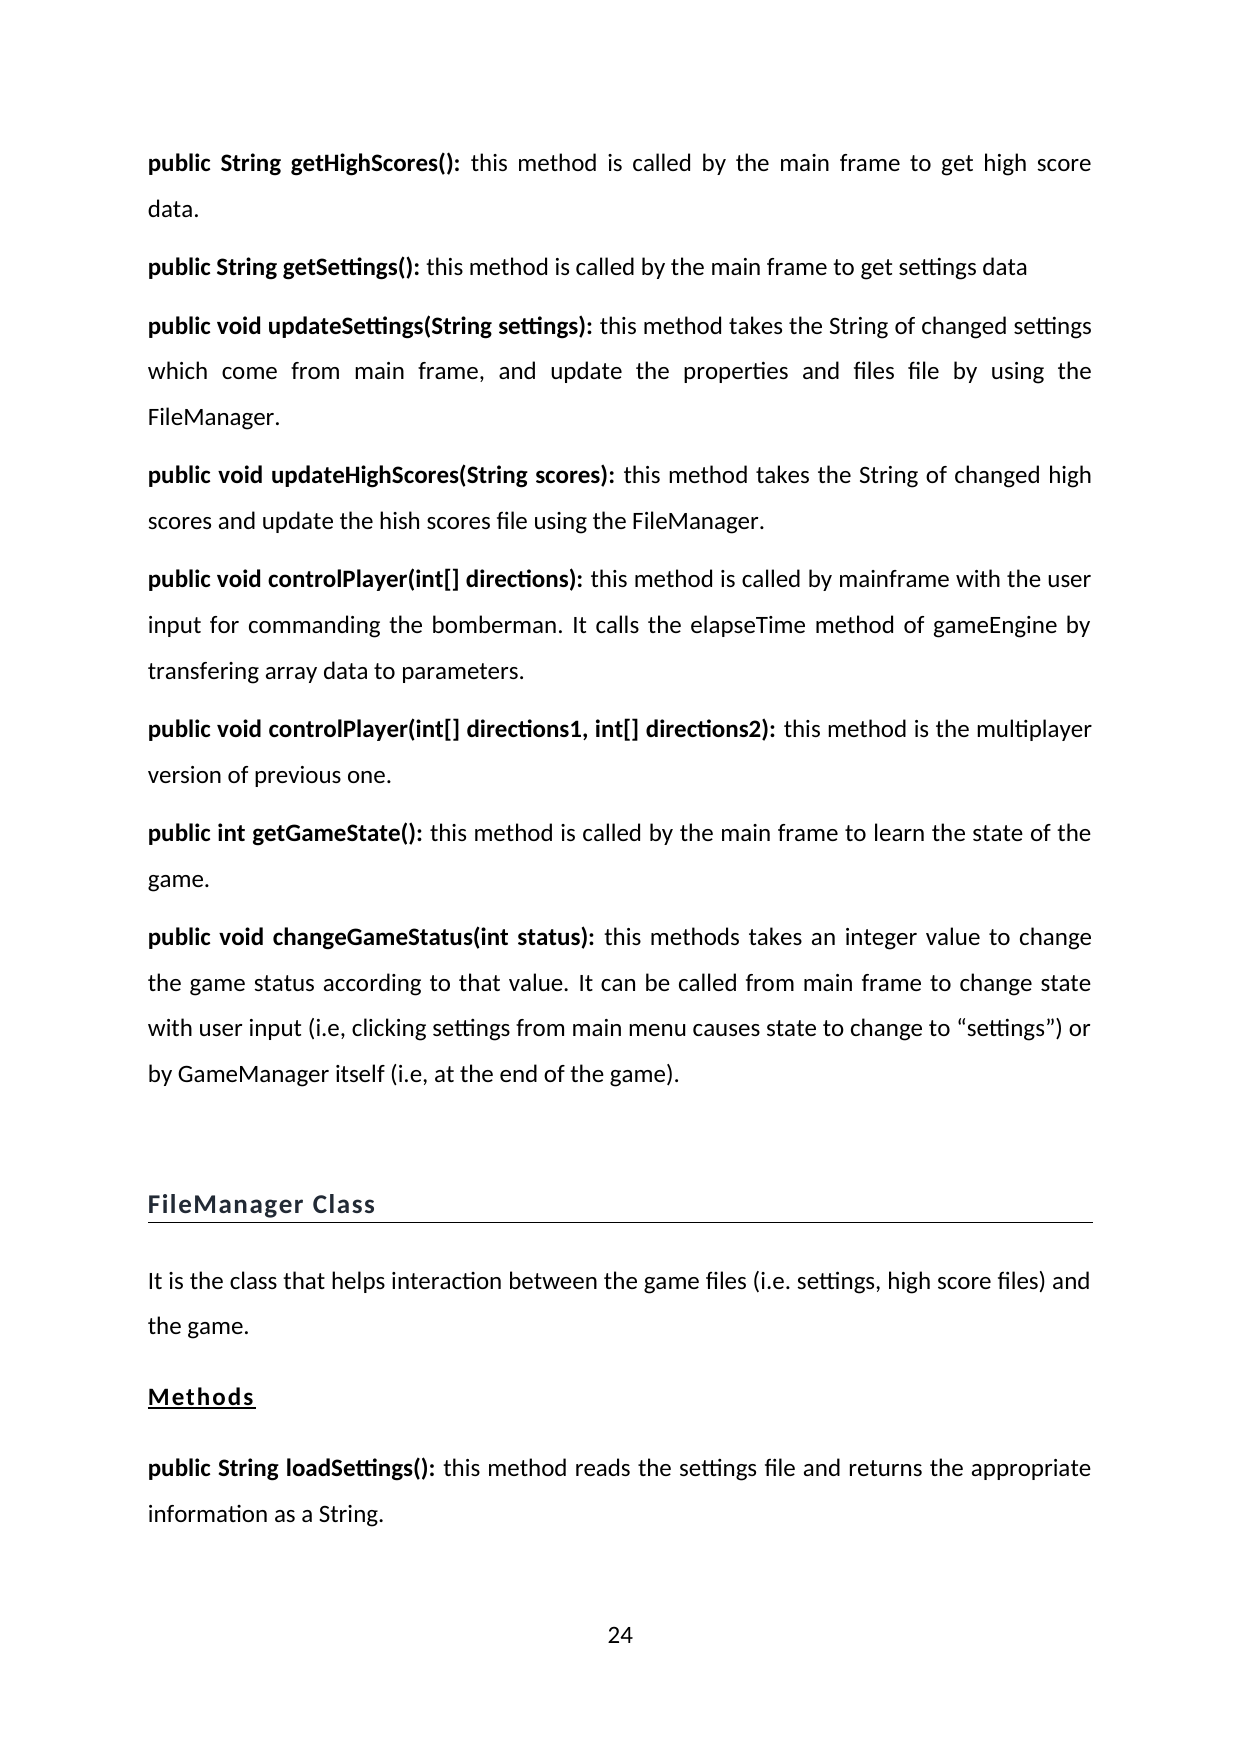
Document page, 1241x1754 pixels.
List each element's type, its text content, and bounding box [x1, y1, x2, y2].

text public int getGameState(): this method is called by the main frame to learn the state of the game. [148, 817, 1093, 893]
text public void controlPlayer(int[] directions): this method is called by mainframe with the user input for commanding the bomberman. It calls the elapseTime method of gameEngine by transfering array data to parameters. [148, 563, 1093, 685]
text public String getSettings(): this method is called by the main frame to get settings data [148, 252, 1093, 282]
subtitle FileManager Class [148, 1187, 1093, 1222]
title Methods [148, 1381, 1093, 1412]
text public void updateHighScores(String scores): this method takes the String of changed high scores and update the hish scores file using the FileManager. [148, 459, 1093, 536]
text public void updateSettings(String settings): this method takes the String of changed settings which come from main frame, and update the properties and files file by using the FileManager. [148, 310, 1093, 432]
text It is the class that helps interaction between the game files (i.e. settings, high score files) and the game. [148, 1265, 1093, 1341]
text public void changeGameStatus(int status): this methods takes an integer value to change the game status according to that value. It can be called from main frame to change state with user input (i.e, clicking settings from main menu causes state to change to “settings”) or by GameManager itself (i.e, at the end of the game). [148, 921, 1093, 1089]
text public void controlPlayer(int[] directions1, int[] directions2): this method is the multiplayer version of previous one. [148, 713, 1093, 789]
text public String loadSettings(): this method reads the settings file and returns the appropriate information as a String. [148, 1452, 1093, 1528]
text public String getHighScores(): this method is called by the main frame to get high score data. [148, 148, 1093, 224]
